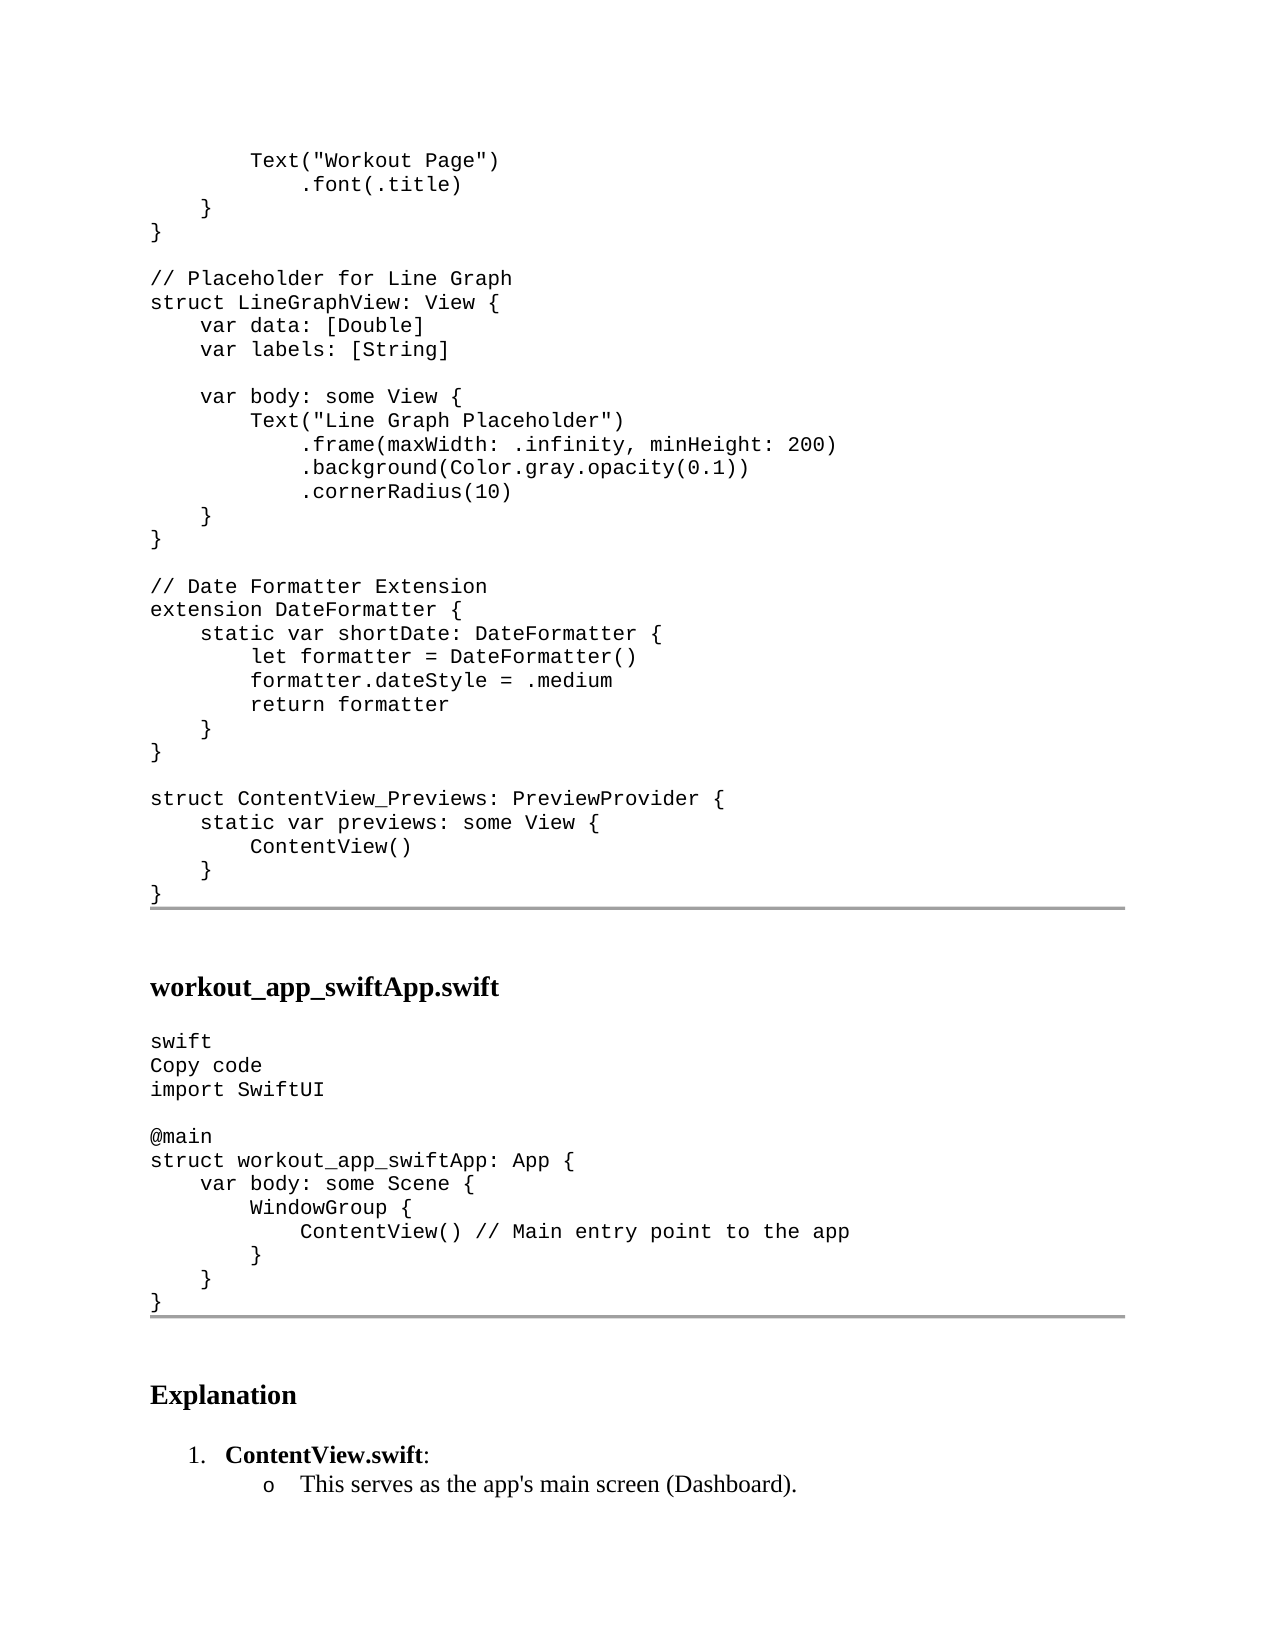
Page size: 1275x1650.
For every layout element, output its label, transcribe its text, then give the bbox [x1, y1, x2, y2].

text ContentView() // Main entry point to the app [150, 1221, 1125, 1244]
list ContentView.swift: [187, 1440, 1125, 1469]
text Text("Workout Page") [150, 150, 1125, 174]
text .frame(maxWidth: .infinity, minHeight: 200) [150, 434, 1125, 457]
text Copy code [150, 1055, 1125, 1079]
text workout_app_swiftApp.swift [150, 970, 1125, 1002]
text extension DateFormatter { [150, 599, 1125, 623]
text } [150, 505, 1125, 528]
text static var shortDate: DateFormatter { [150, 623, 1125, 647]
text // Placeholder for Line Graph [150, 268, 1125, 292]
text var labels: [String] [150, 339, 1125, 363]
text static var previews: some View { [150, 812, 1125, 836]
text struct workout_app_swiftApp: App { [150, 1150, 1125, 1173]
text Explanation [150, 1378, 1125, 1411]
text } [150, 859, 1125, 883]
text } [150, 741, 1125, 765]
text var body: some View { [150, 386, 1125, 410]
text .cornerRadius(10) [150, 481, 1125, 505]
text } [150, 528, 1125, 552]
text @main [150, 1126, 1125, 1150]
text return formatter [150, 694, 1125, 717]
text struct LineGraphView: View { [150, 292, 1125, 316]
text ContentView() [150, 836, 1125, 859]
text } [150, 717, 1125, 741]
text // Date Formatter Extension [150, 576, 1125, 599]
text } [150, 1244, 1125, 1268]
text var data: [Double] [150, 316, 1125, 339]
text var body: some Scene { [150, 1173, 1125, 1197]
text swift [150, 1031, 1125, 1055]
text } [150, 1292, 1125, 1315]
text struct ContentView_Previews: PreviewProvider { [150, 788, 1125, 812]
list This serves as the app's main screen (Dashboard). [262, 1469, 1125, 1498]
text Text("Line Graph Placeholder") [150, 410, 1125, 434]
text import SwiftUI [150, 1079, 1125, 1102]
text } [150, 1268, 1125, 1292]
text WindowGroup { [150, 1197, 1125, 1221]
text } [150, 883, 1125, 906]
text let formatter = DateFormatter() [150, 647, 1125, 670]
text } [150, 221, 1125, 244]
text .background(Color.gray.opacity(0.1)) [150, 457, 1125, 481]
text .font(.title) [150, 174, 1125, 197]
text } [150, 197, 1125, 221]
text formatter.dateStyle = .medium [150, 670, 1125, 694]
